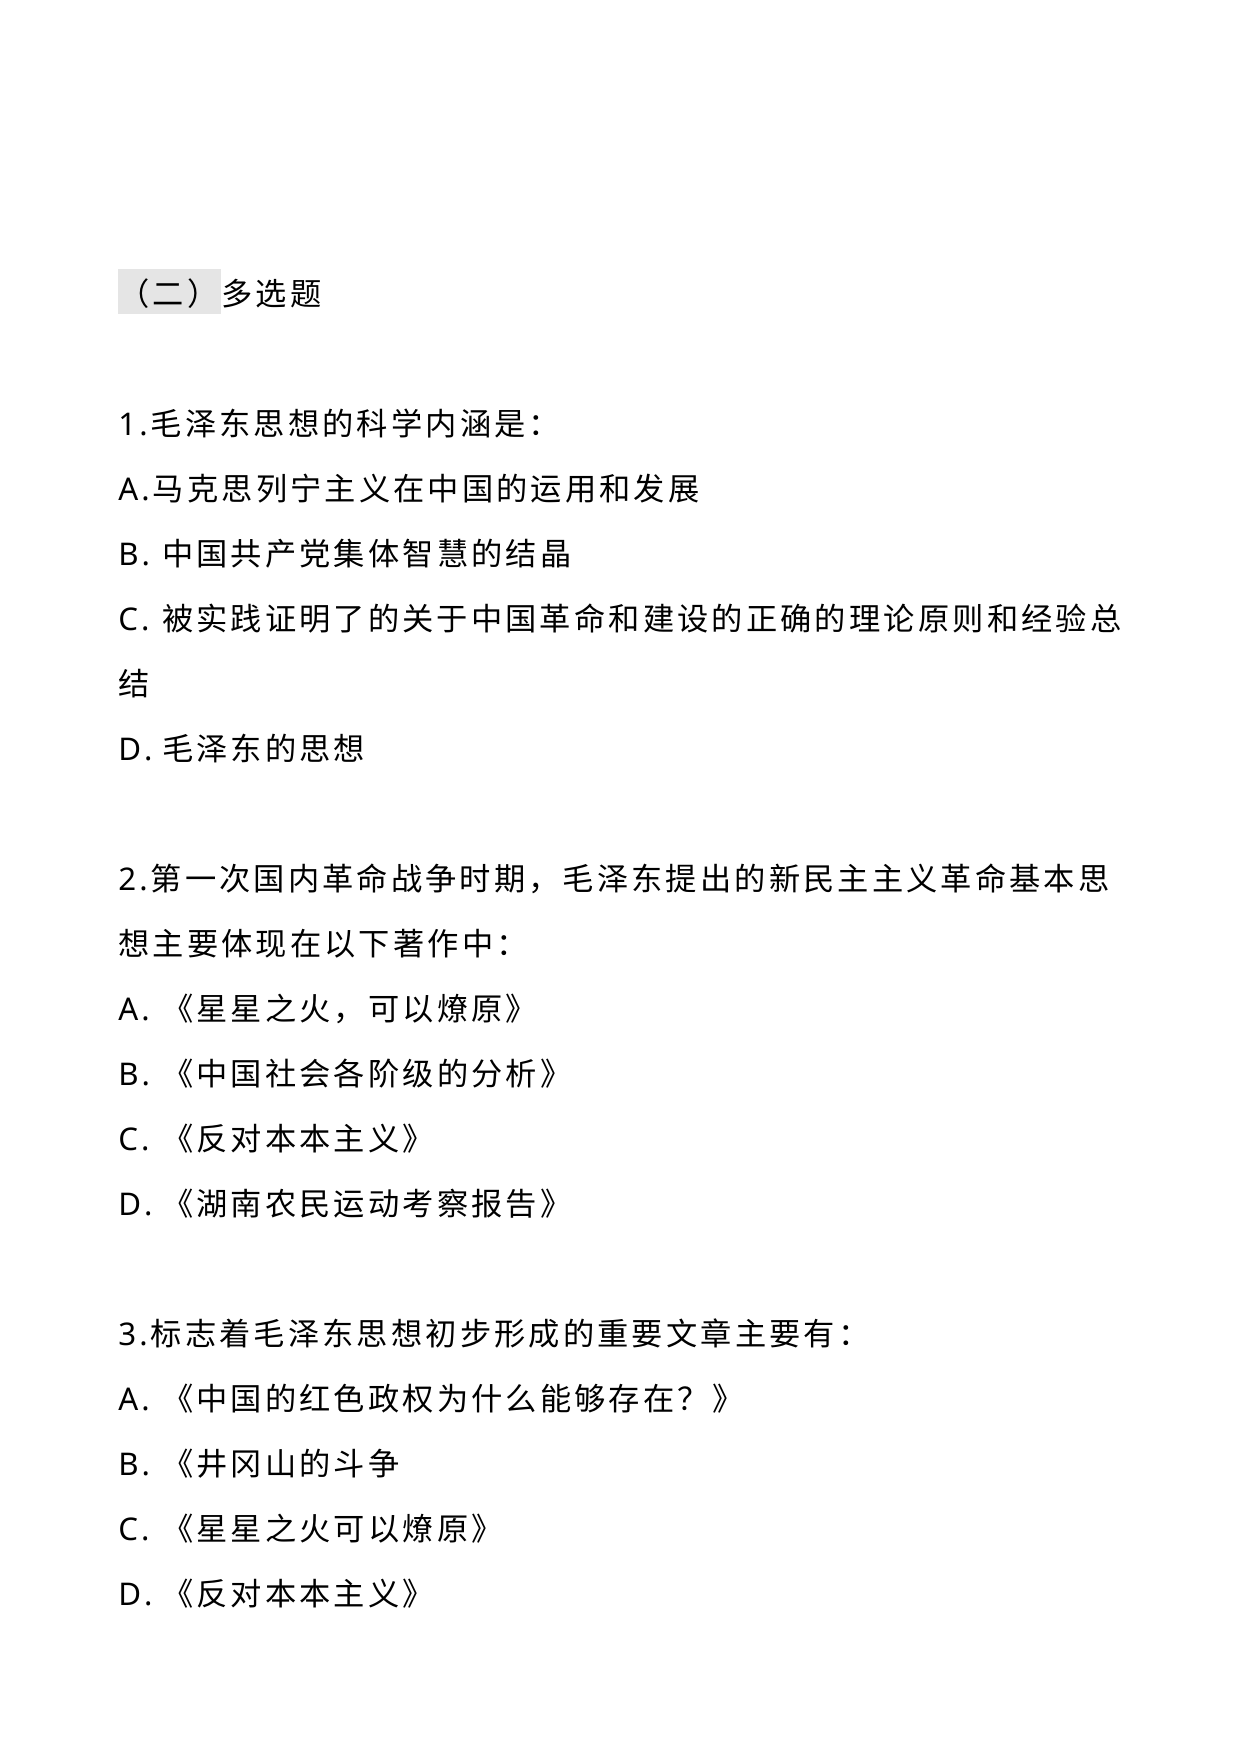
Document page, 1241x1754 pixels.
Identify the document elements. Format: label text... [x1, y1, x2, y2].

list 《井冈山的斗争 [118, 1429, 1122, 1494]
list 《湖南农民运动考察报告》 3.标志着毛泽东思想初步形成的重要文章主要有： [118, 1169, 1122, 1364]
list 《中国的红色政权为什么能够存在？》 [118, 1364, 1122, 1429]
list 《星星之火，可以燎原》 [118, 974, 1122, 1039]
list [118, 1559, 1122, 1624]
list 毛泽东的思想 2.第一次国内革命战争时期，毛泽东提出的新民主主义革命基本思想主要体现在以下著作中： [118, 714, 1122, 974]
list 《反对本本主义》 [118, 1104, 1122, 1169]
list 《中国社会各阶级的分析》 [118, 1039, 1122, 1104]
list 被实践证明了的关于中国革命和建设的正确的理论原则和经验总结 [118, 584, 1122, 714]
list 《星星之火可以燎原》 [118, 1494, 1122, 1559]
list 中国共产党集体智慧的结晶 [118, 519, 1122, 584]
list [118, 129, 1122, 519]
